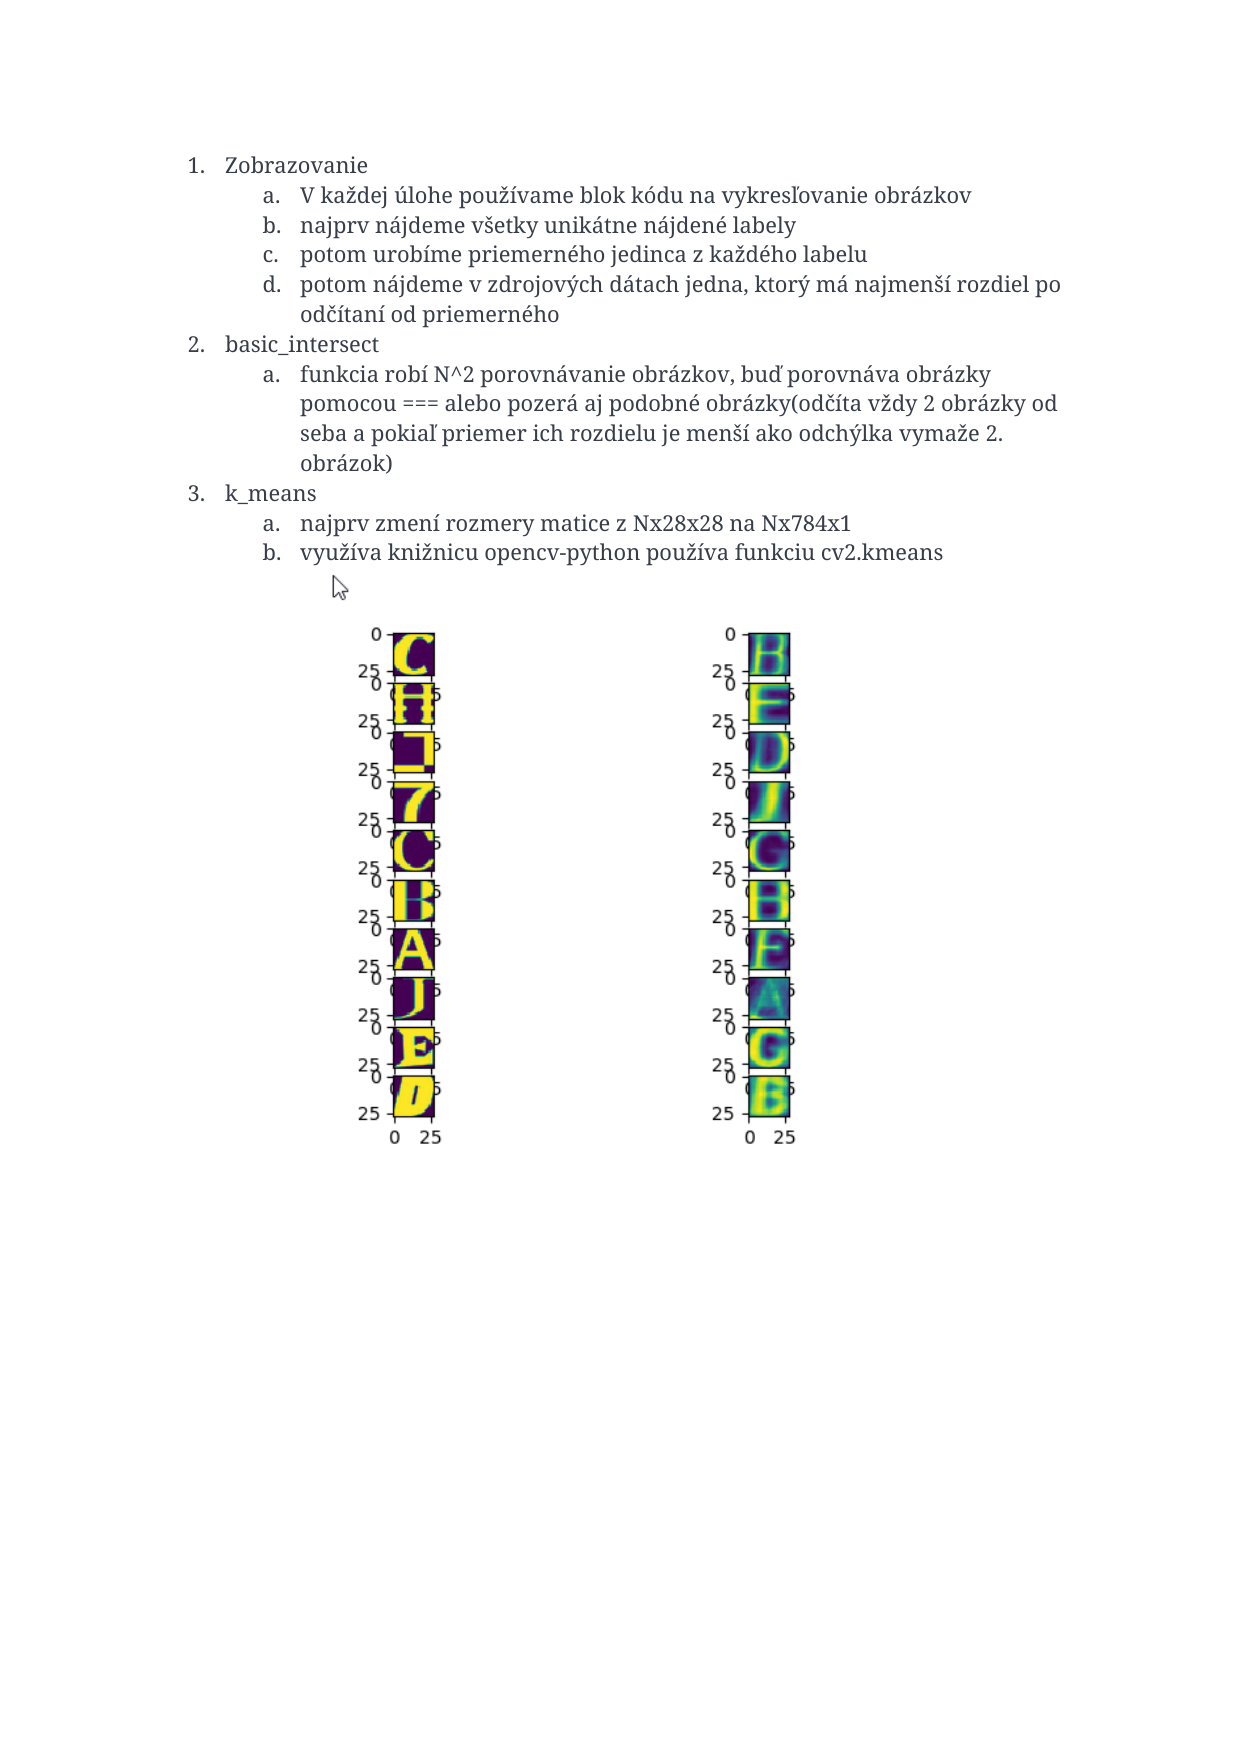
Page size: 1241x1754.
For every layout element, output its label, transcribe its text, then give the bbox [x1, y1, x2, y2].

list Zobrazovanie [187, 150, 1090, 180]
list funkcia robí N^2 porovnávanie obrázkov, buď porovnáva obrázky pomocou === alebo pozerá aj podobné obrázky(odčíta vždy 2 obrázky od seba a pokiaľ priemer ich rozdielu je menší ako odchýlka vymaže 2. obrázok) [262, 358, 1090, 478]
list basic_intersect [187, 329, 1090, 358]
list potom nájdeme v zdrojových dátach jedna, ktorý má najmenší rozdiel po odčítaní od priemerného [262, 269, 1090, 329]
list potom urobíme priemerného jedinca z každého labelu [262, 239, 1090, 269]
list najprv nájdeme všetky unikátne nájdené labely [262, 209, 1090, 239]
list najprv zmení rozmery matice z Nx28x28 na Nx784x1 [262, 507, 1090, 537]
list k_means [187, 478, 1090, 507]
picture [300, 567, 852, 1178]
list V každej úlohe používame blok kódu na vykresľovanie obrázkov [262, 180, 1090, 209]
